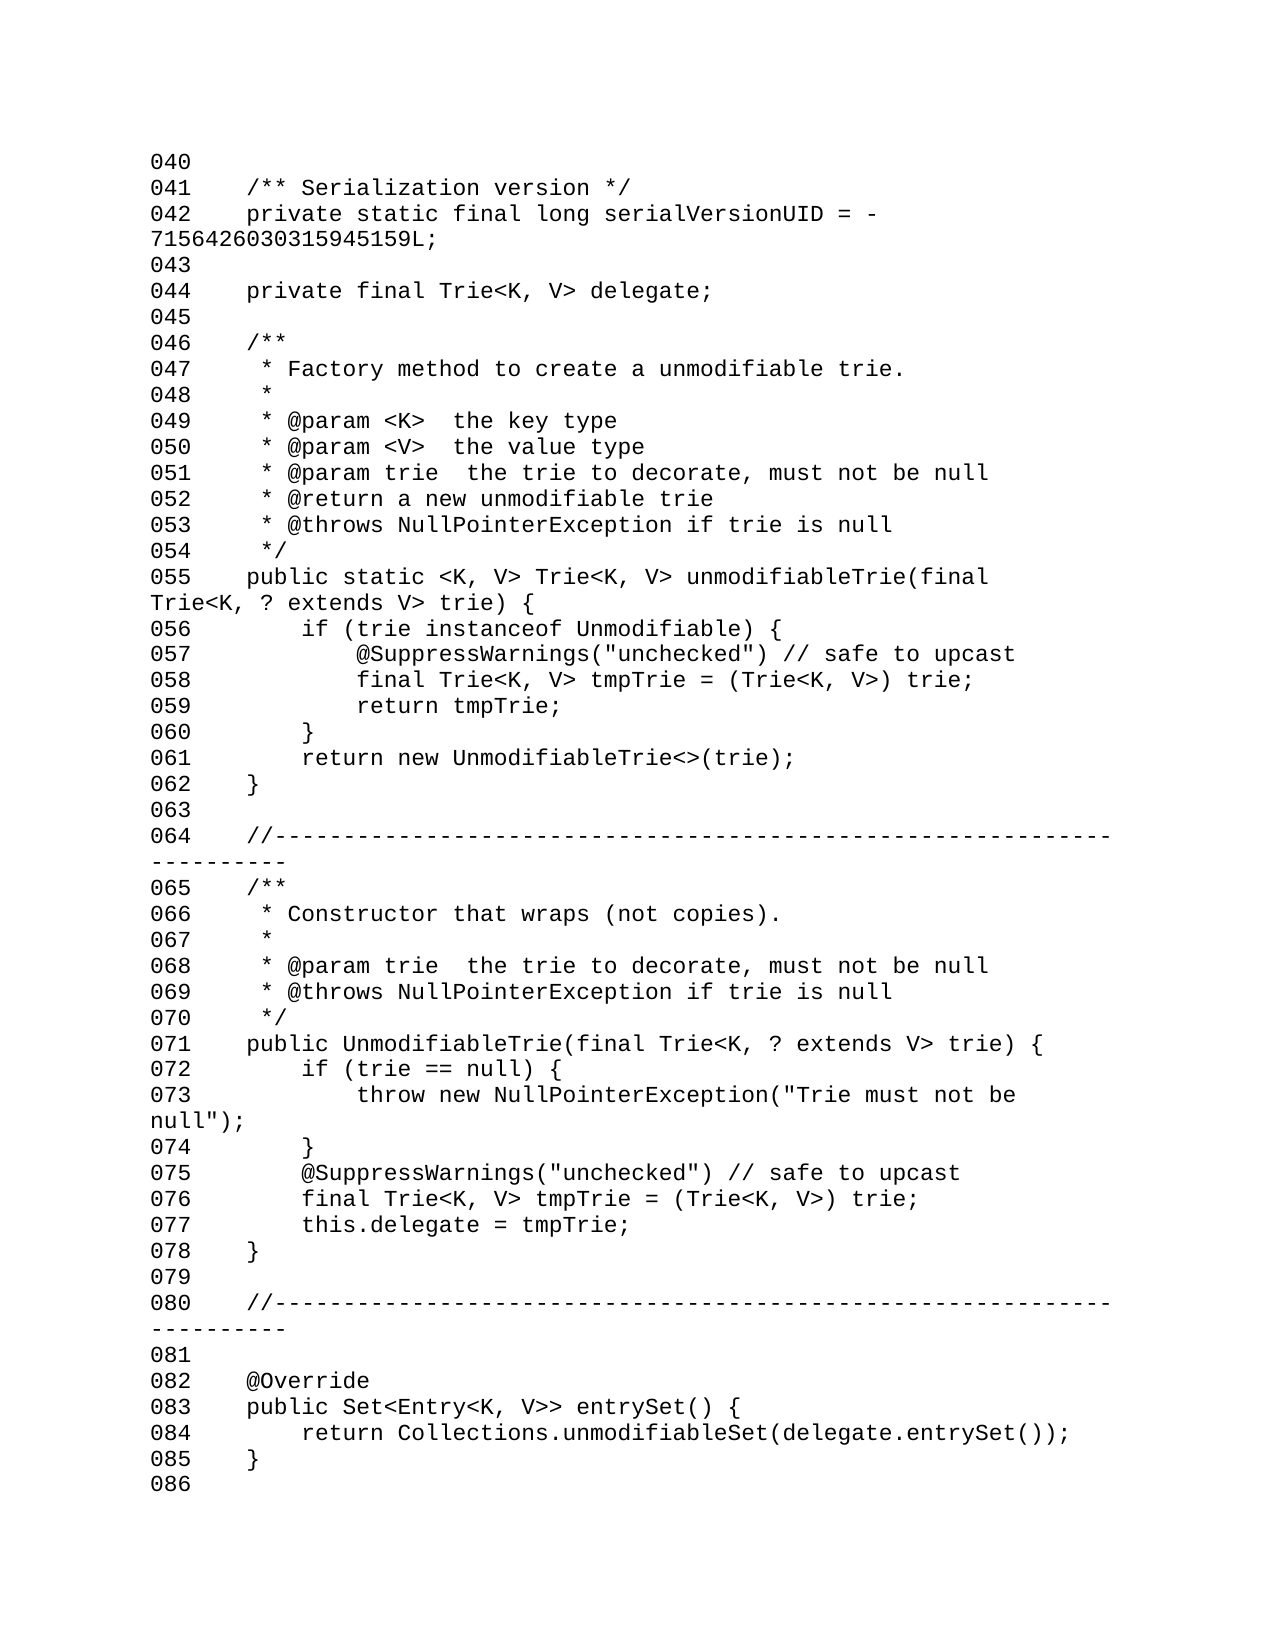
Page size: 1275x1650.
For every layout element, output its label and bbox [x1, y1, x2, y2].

text [150, 150, 1125, 1499]
